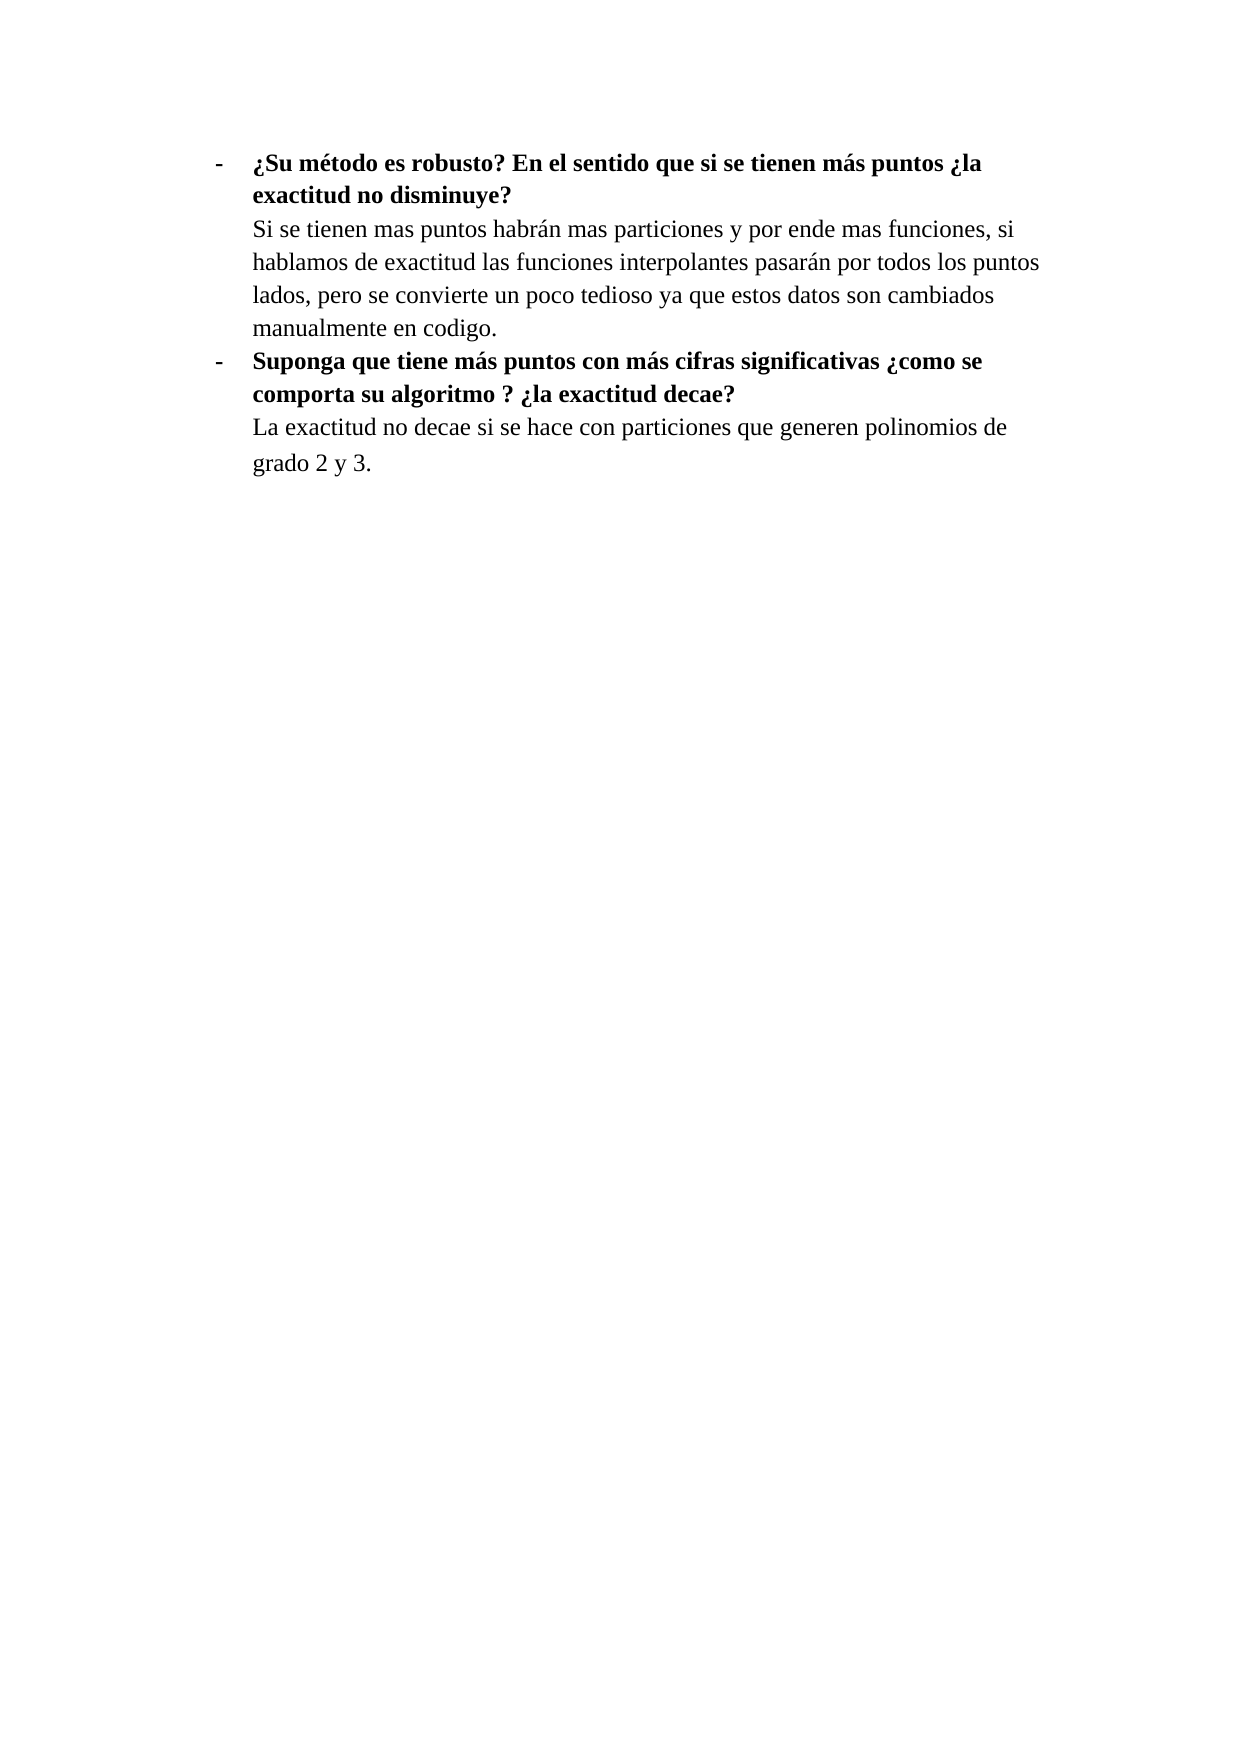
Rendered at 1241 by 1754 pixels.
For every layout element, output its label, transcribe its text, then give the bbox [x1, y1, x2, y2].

list La exactitud no decae si se hace con particiones que generen polinomios de grado 2 y 3. [252, 412, 1063, 478]
list Si se tienen mas puntos habrán mas particiones y por ende mas funciones, si hablamos de exactitud las funciones interpolantes pasarán por todos los puntos lados, pero se convierte un poco tedioso ya que estos datos son cambiados manualmente en codigo. [252, 214, 1063, 341]
list Suponga que tiene más puntos con más cifras significativas ¿como se comporta su algoritmo ? ¿la exactitud decae? [215, 346, 1063, 407]
list ¿Su método es robusto? En el sentido que si se tienen más puntos ¿la exactitud no disminuye? [215, 148, 1063, 209]
